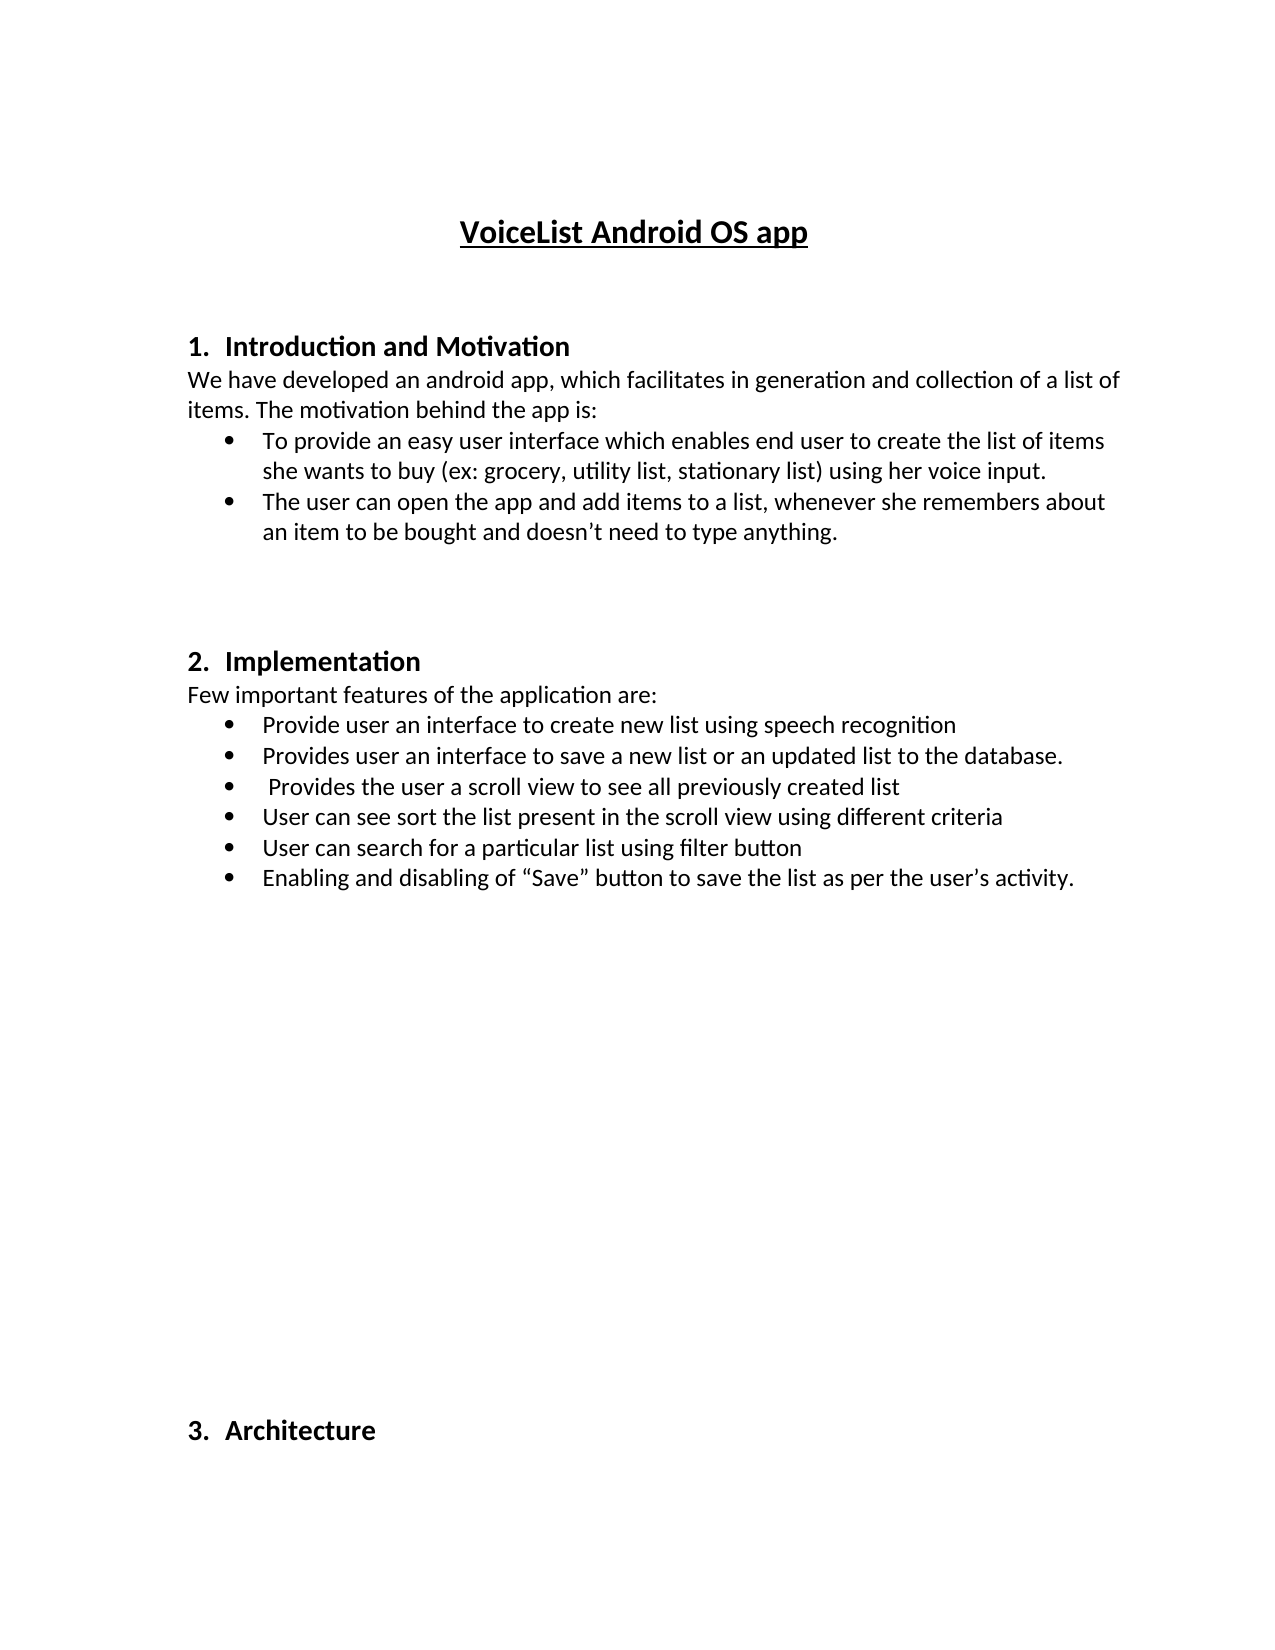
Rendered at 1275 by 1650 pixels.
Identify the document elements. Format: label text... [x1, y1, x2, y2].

list Introduction and Motivation [187, 328, 1125, 364]
list Architecture [187, 1412, 1125, 1447]
list Provides user an interface to save a new list or an updated list to the database. [225, 740, 1125, 771]
text VoiceList Android OS app [150, 211, 1125, 252]
list User can search for a particular list using filter button [225, 832, 1125, 862]
list The user can open the app and add items to a list, whenever she remembers about an item to be bought and doesn’t need to type anything. [225, 486, 1125, 547]
text We have developed an android app, which facilitates in generation and collection of a list of items. The motivation behind the app is: [187, 364, 1125, 425]
list Provide user an interface to create new list using speech recognition [225, 710, 1125, 740]
list Implementation [187, 643, 1125, 679]
list User can see sort the list present in the scroll view using different criteria [225, 801, 1125, 832]
list To provide an easy user interface which enables end user to create the list of items she wants to buy (ex: grocery, utility list, stationary list) using her voice input. [225, 425, 1125, 486]
list Enabling and disabling of “Save” button to save the list as per the user’s activity. [225, 862, 1125, 893]
list Provides the user a scroll view to see all previously created list [225, 771, 1125, 801]
text Few important features of the application are: [187, 679, 1125, 710]
